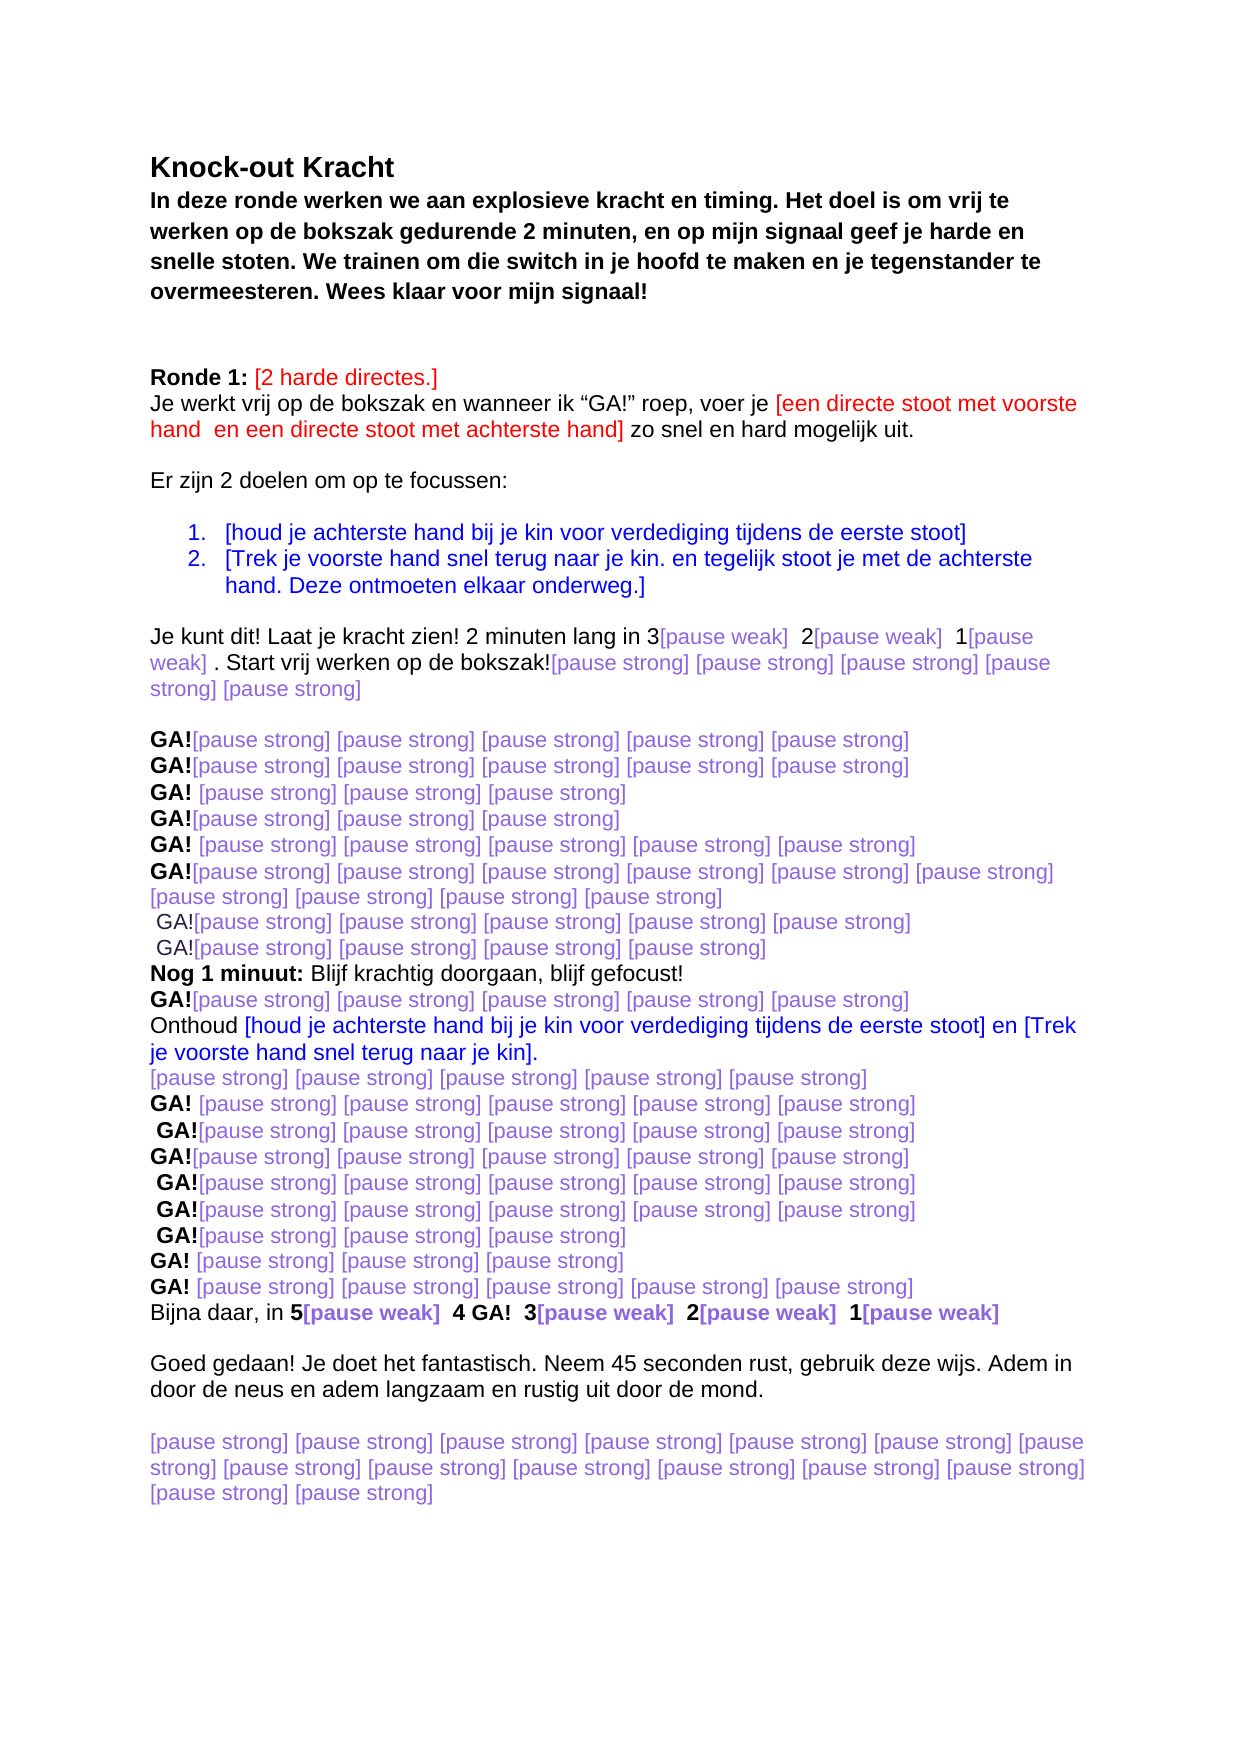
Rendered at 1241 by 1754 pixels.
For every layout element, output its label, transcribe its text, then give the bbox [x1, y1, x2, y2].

text Knock-out Kracht In deze ronde werken we aan explosieve kracht en timing. Het doel is om vrij te werken op de bokszak gedurende 2 minuten, en op mijn signaal geef je harde en snelle stoten. We trainen om die switch in je hoofd te maken en je tegenstander te overmeesteren. Wees klaar voor mijn signaal! [150, 150, 1090, 304]
text Goed gedaan! Je doet het fantastisch. Neem 45 seconden rust, gebruik deze wijs. Adem in door de neus en adem langzaam en rustig uit door de mond. [pause strong] [pause strong] [pause strong] [pause strong] [pause strong] [pause strong] [pause strong] [pause strong] [pause strong] [pause strong] [pause strong] [pause strong] [pause strong] [pause strong] [pause strong] [150, 1350, 1090, 1505]
text Ronde 1: [2 harde directes.] Je werkt vrij op de bokszak en wanneer ik “GA!” roep, voer je [een directe stoot met voorste hand en een directe stoot met achterste hand] zo snel en hard mogelijk uit. [150, 363, 1090, 442]
text Je kunt dit! Laat je kracht zien! 2 minuten lang in 3[pause weak] 2[pause weak] 1[pause weak] . Start vrij werken op de bokszak![pause strong] [pause strong] [pause strong] [pause strong] [pause strong] [150, 623, 1090, 701]
list [Trek je voorste hand snel terug naar je kin. en tegelijk stoot je met de achterste hand. Deze ontmoeten elkaar onderweg.] [187, 545, 1090, 598]
text Er zijn 2 doelen om op te focussen: [150, 467, 1090, 494]
text GA![pause strong] [pause strong] [pause strong] [pause strong] [pause strong] GA![pause strong] [pause strong] [pause strong] [pause strong] [pause strong] GA! [pause strong] [pause strong] [pause strong] GA![pause strong] [pause strong] [pause strong] GA! [pause strong] [pause strong] [pause strong] [pause strong] [pause strong] GA![pause strong] [pause strong] [pause strong] [pause strong] [pause strong] [pause strong] [pause strong] [pause strong] [pause strong] [pause strong] GA![pause strong] [pause strong] [pause strong] [pause strong] [pause strong] GA![pause strong] [pause strong] [pause strong] [pause strong] Nog 1 minuut: Blijf krachtig doorgaan, blijf gefocust! GA![pause strong] [pause strong] [pause strong] [pause strong] [pause strong] Onthoud [houd je achterste hand bij je kin voor verdediging tijdens de eerste stoot] en [Trek je voorste hand snel terug naar je kin]. [pause strong] [pause strong] [pause strong] [pause strong] [pause strong] GA! [pause strong] [pause strong] [pause strong] [pause strong] [pause strong] GA![pause strong] [pause strong] [pause strong] [pause strong] [pause strong] GA![pause strong] [pause strong] [pause strong] [pause strong] [pause strong] GA![pause strong] [pause strong] [pause strong] [pause strong] [pause strong] GA![pause strong] [pause strong] [pause strong] [pause strong] [pause strong] GA![pause strong] [pause strong] [pause strong] GA! [pause strong] [pause strong] [pause strong] GA! [pause strong] [pause strong] [pause strong] [pause strong] [pause strong] Bijna daar, in 5[pause weak] 4 GA! 3[pause weak] 2[pause weak] 1[pause weak] [150, 726, 1090, 1325]
list [houd je achterste hand bij je kin voor verdediging tijdens de eerste stoot] [187, 519, 1090, 545]
